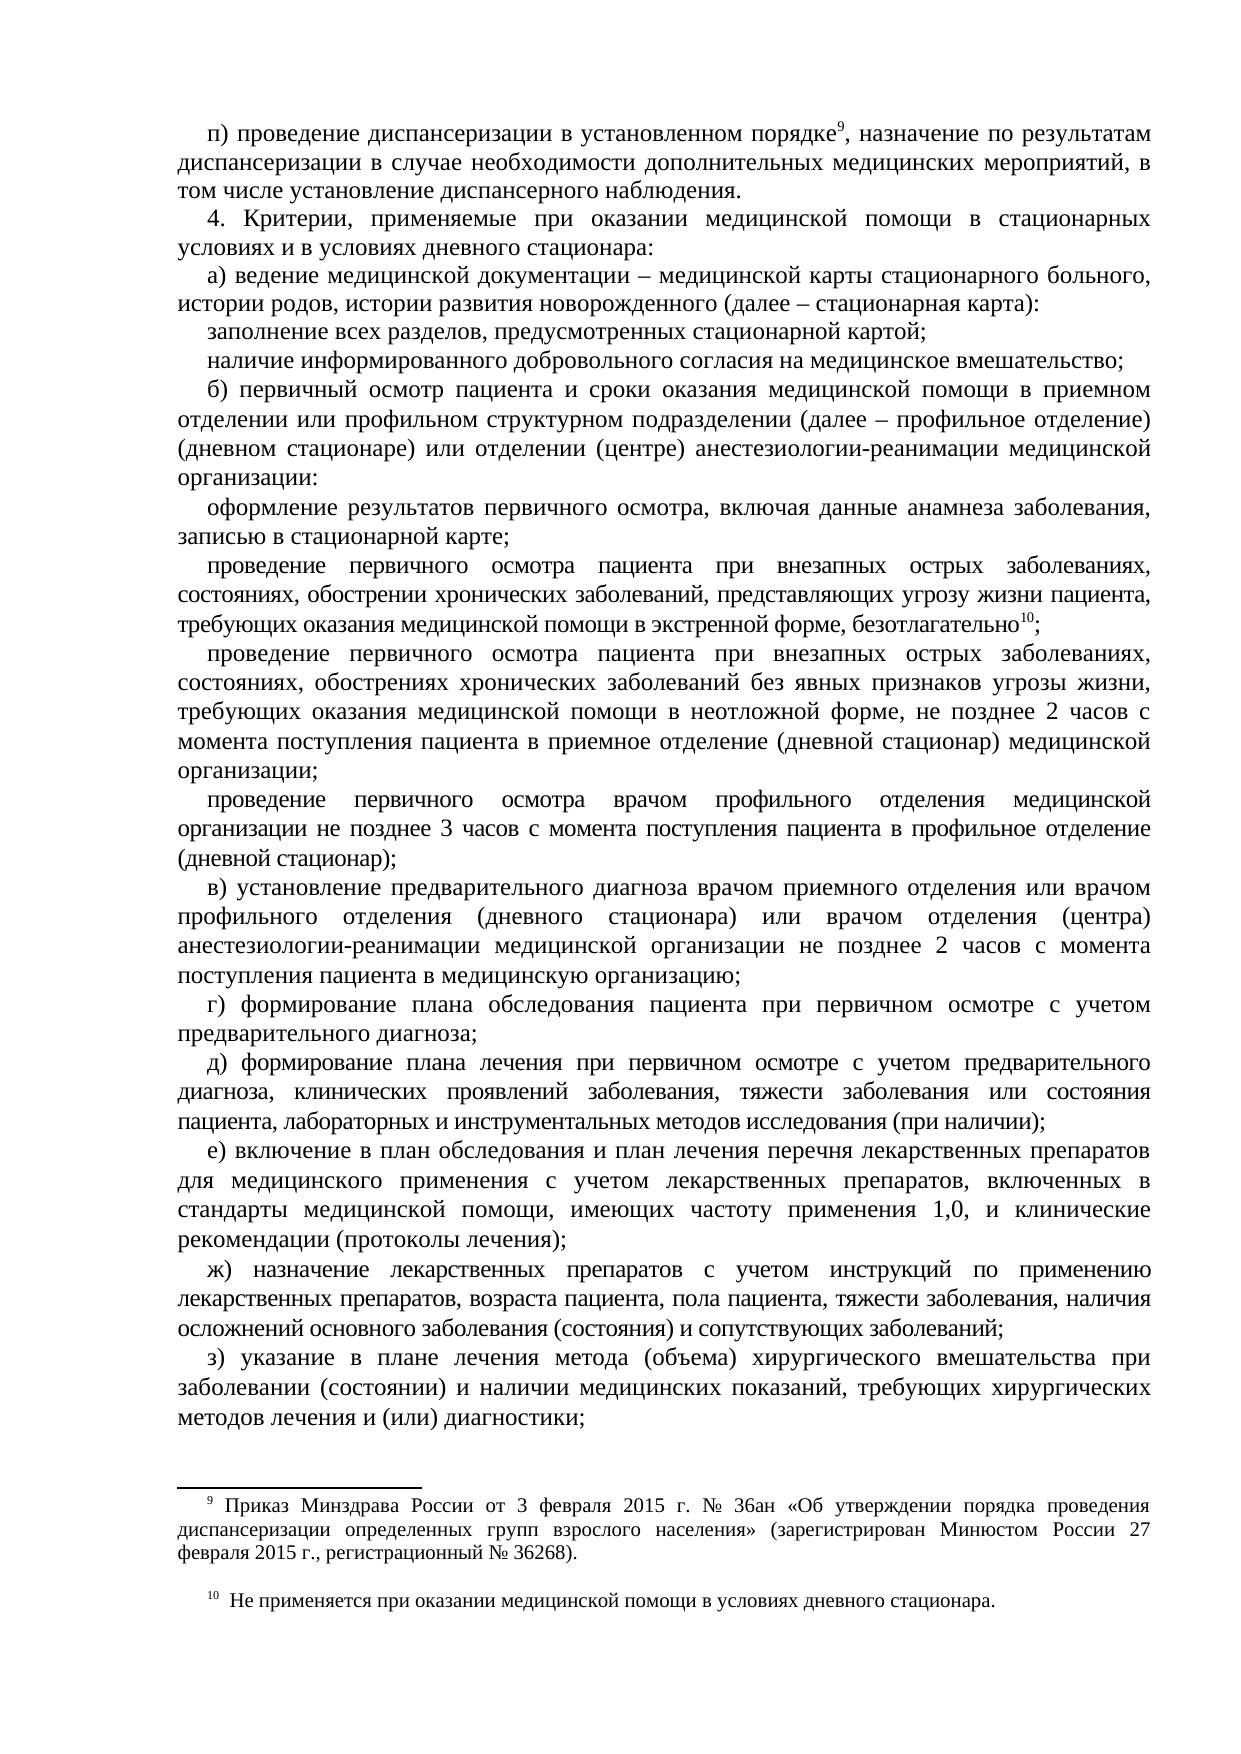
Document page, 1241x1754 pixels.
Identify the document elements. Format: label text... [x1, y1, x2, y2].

text з) указание в плане лечения метода (объема) хирургического вмешательства при заболевании (состоянии) и наличии медицинских показаний, требующих хирургических методов лечения и (или) диагностики; [177, 1342, 1152, 1430]
text наличие информированного добровольного согласия на медицинское вмешательство; [177, 345, 1152, 374]
text д) формирование плана лечения при первичном осмотре с учетом предварительного диагноза, клинических проявлений заболевания, тяжести заболевания или состояния пациента, лабораторных и инструментальных методов исследования (при наличии); [177, 1047, 1152, 1134]
text проведение первичного осмотра пациента при внезапных острых заболеваниях, состояниях, обострениях хронических заболеваний без явных признаков угрозы жизни, требующих оказания медицинской помощи в неотложной форме, не позднее 2 часов с момента поступления пациента в приемное отделение (дневной стационар) медицинской организации; [177, 638, 1152, 784]
text проведение первичного осмотра врачом профильного отделения медицинской организации не позднее 3 часов с момента поступления пациента в профильное отделение (дневной стационар); [177, 784, 1152, 872]
text в) установление предварительного диагноза врачом приемного отделения или врачом профильного отделения (дневного стационара) или врачом отделения (центра) анестезиологии-реанимации медицинской организации не позднее 2 часов с момента поступления пациента в медицинскую организацию; [177, 872, 1152, 989]
text оформление результатов первичного осмотра, включая данные анамнеза заболевания, записью в стационарной карте; [177, 492, 1152, 549]
text ж) назначение лекарственных препаратов с учетом инструкций по применению лекарственных препаратов, возраста пациента, пола пациента, тяжести заболевания, наличия осложнений основного заболевания (состояния) и сопутствующих заболеваний; [177, 1254, 1152, 1342]
text е) включение в план обследования и план лечения перечня лекарственных препаратов для медицинского применения с учетом лекарственных препаратов, включенных в стандарты медицинской помощи, имеющих частоту применения 1,0, и клинические рекомендации (протоколы лечения); [177, 1135, 1152, 1253]
text 4. Критерии, применяемые при оказании медицинской помощи в стационарных условиях и в условиях дневного стационара: [177, 204, 1152, 261]
text п) проведение диспансеризации в установленном порядке, назначение по результатам диспансеризации в случае необходимости дополнительных медицинских мероприятий, в том числе установление диспансерного наблюдения. [177, 118, 1152, 204]
text г) формирование плана обследования пациента при первичном осмотре с учетом предварительного диагноза; [177, 989, 1152, 1047]
text заполнение всех разделов, предусмотренных стационарной картой; [177, 317, 1152, 345]
text б) первичный осмотр пациента и сроки оказания медицинской помощи в приемном отделении или профильном структурном подразделении (далее – профильное отделение) (дневном стационаре) или отделении (центре) анестезиологии-реанимации медицинской организации: [177, 374, 1152, 491]
text а) ведение медицинской документации – медицинской карты стационарного больного, истории родов, истории развития новорожденного (далее – стационарная карта): [177, 261, 1152, 317]
text проведение первичного осмотра пациента при внезапных острых заболеваниях, состояниях, обострении хронических заболеваний, представляющих угрозу жизни пациента, требующих оказания медицинской помощи в экстренной форме, безотлагательно; [177, 550, 1152, 637]
